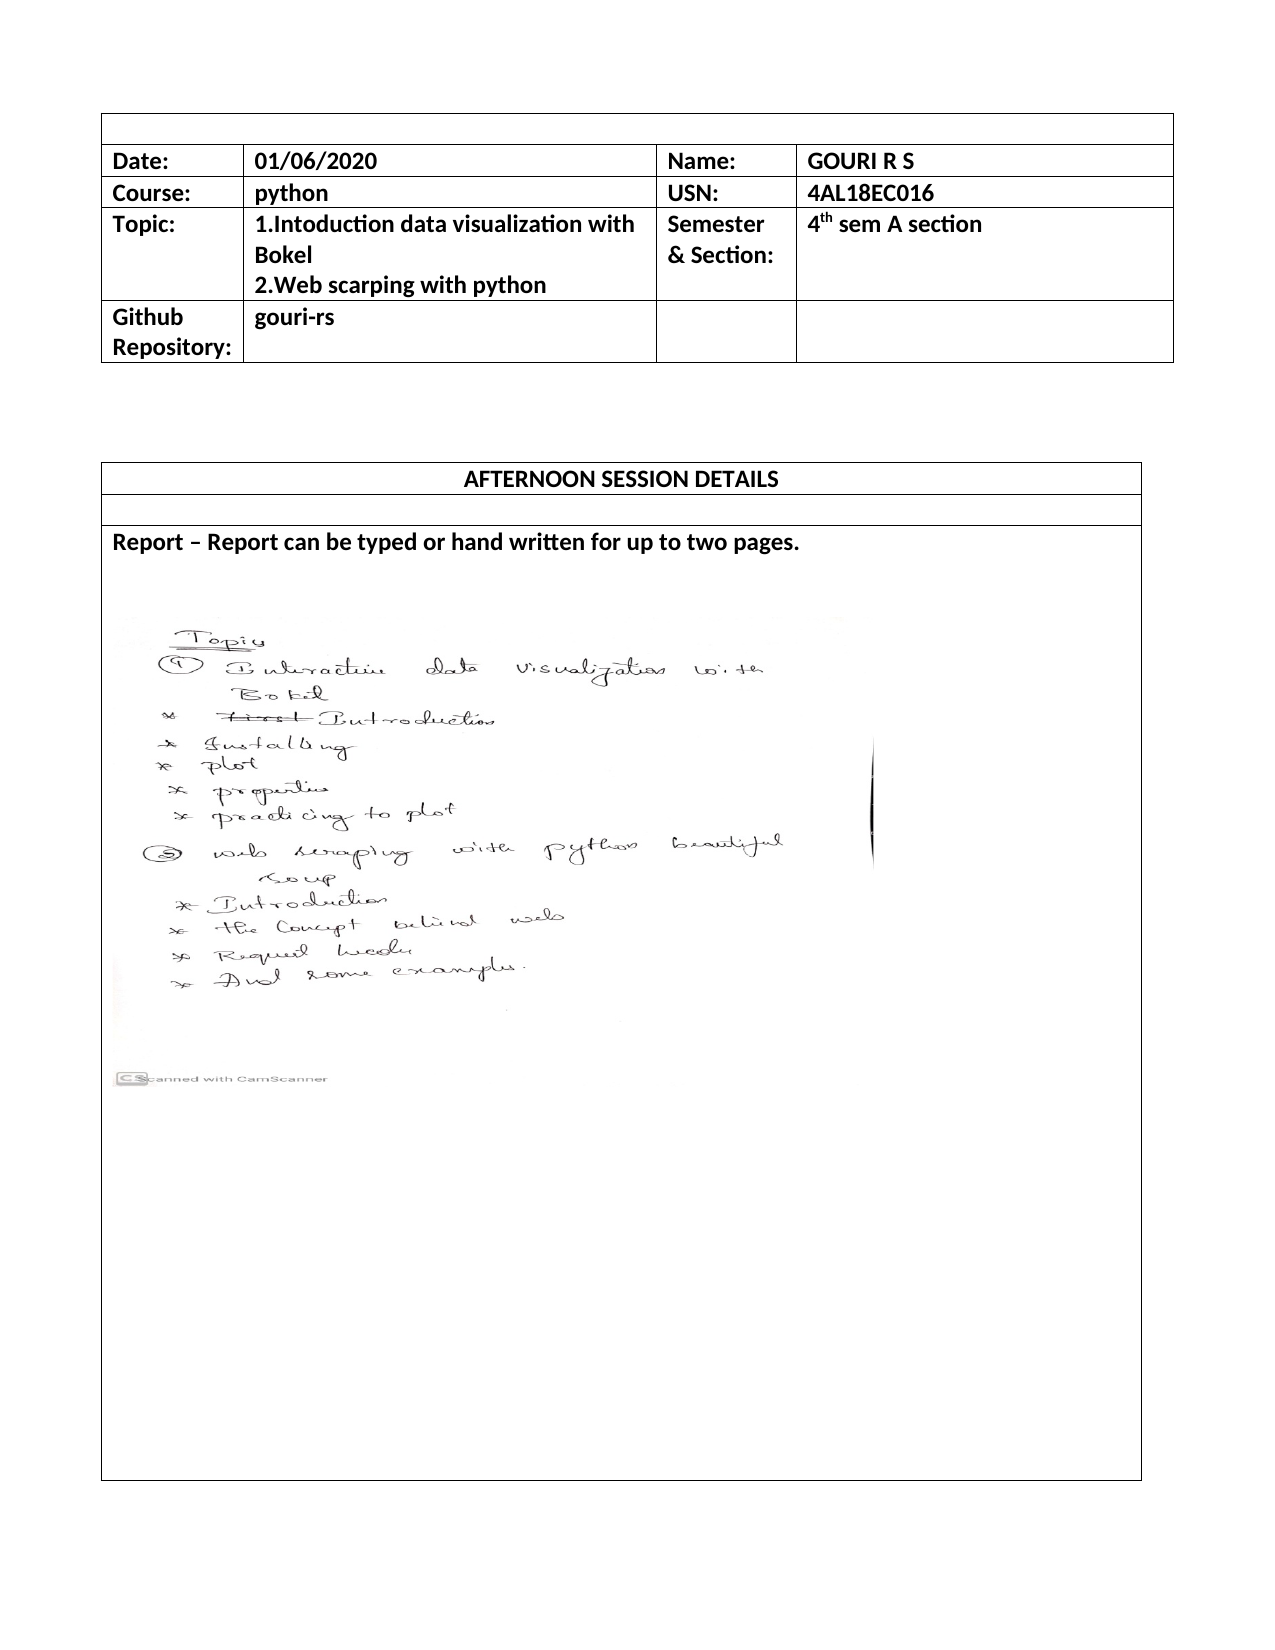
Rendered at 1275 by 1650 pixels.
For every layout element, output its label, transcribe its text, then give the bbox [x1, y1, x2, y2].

table_cell [657, 301, 796, 362]
table_cell Name: [657, 145, 796, 176]
table_cell Report – Report can be typed or hand written for up to two pages. [102, 526, 1141, 1480]
table_cell 4AL18EC016 [797, 177, 1173, 207]
table_cell GOURI R S [797, 145, 1173, 176]
table_cell 4th sem A section [797, 208, 1173, 300]
table_cell 1.Intoduction data visualization with Bokel 2.Web scarping with python [244, 208, 656, 300]
table_cell Github Repository: [102, 301, 243, 362]
picture [112, 617, 874, 1087]
table_cell Date: [102, 145, 243, 176]
table_cell USN: [657, 177, 796, 207]
table_header AFTERNOON SESSION DETAILS [102, 463, 1141, 494]
table_cell Topic: [102, 208, 243, 300]
table_cell [102, 495, 1141, 525]
table_cell python [244, 177, 656, 207]
table_cell gouri-rs [244, 301, 656, 362]
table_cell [102, 114, 1173, 144]
table_cell 01/06/2020 [244, 145, 656, 176]
table_cell [797, 301, 1173, 362]
table_cell Course: [102, 177, 243, 207]
table_cell Semester & Section: [657, 208, 796, 300]
